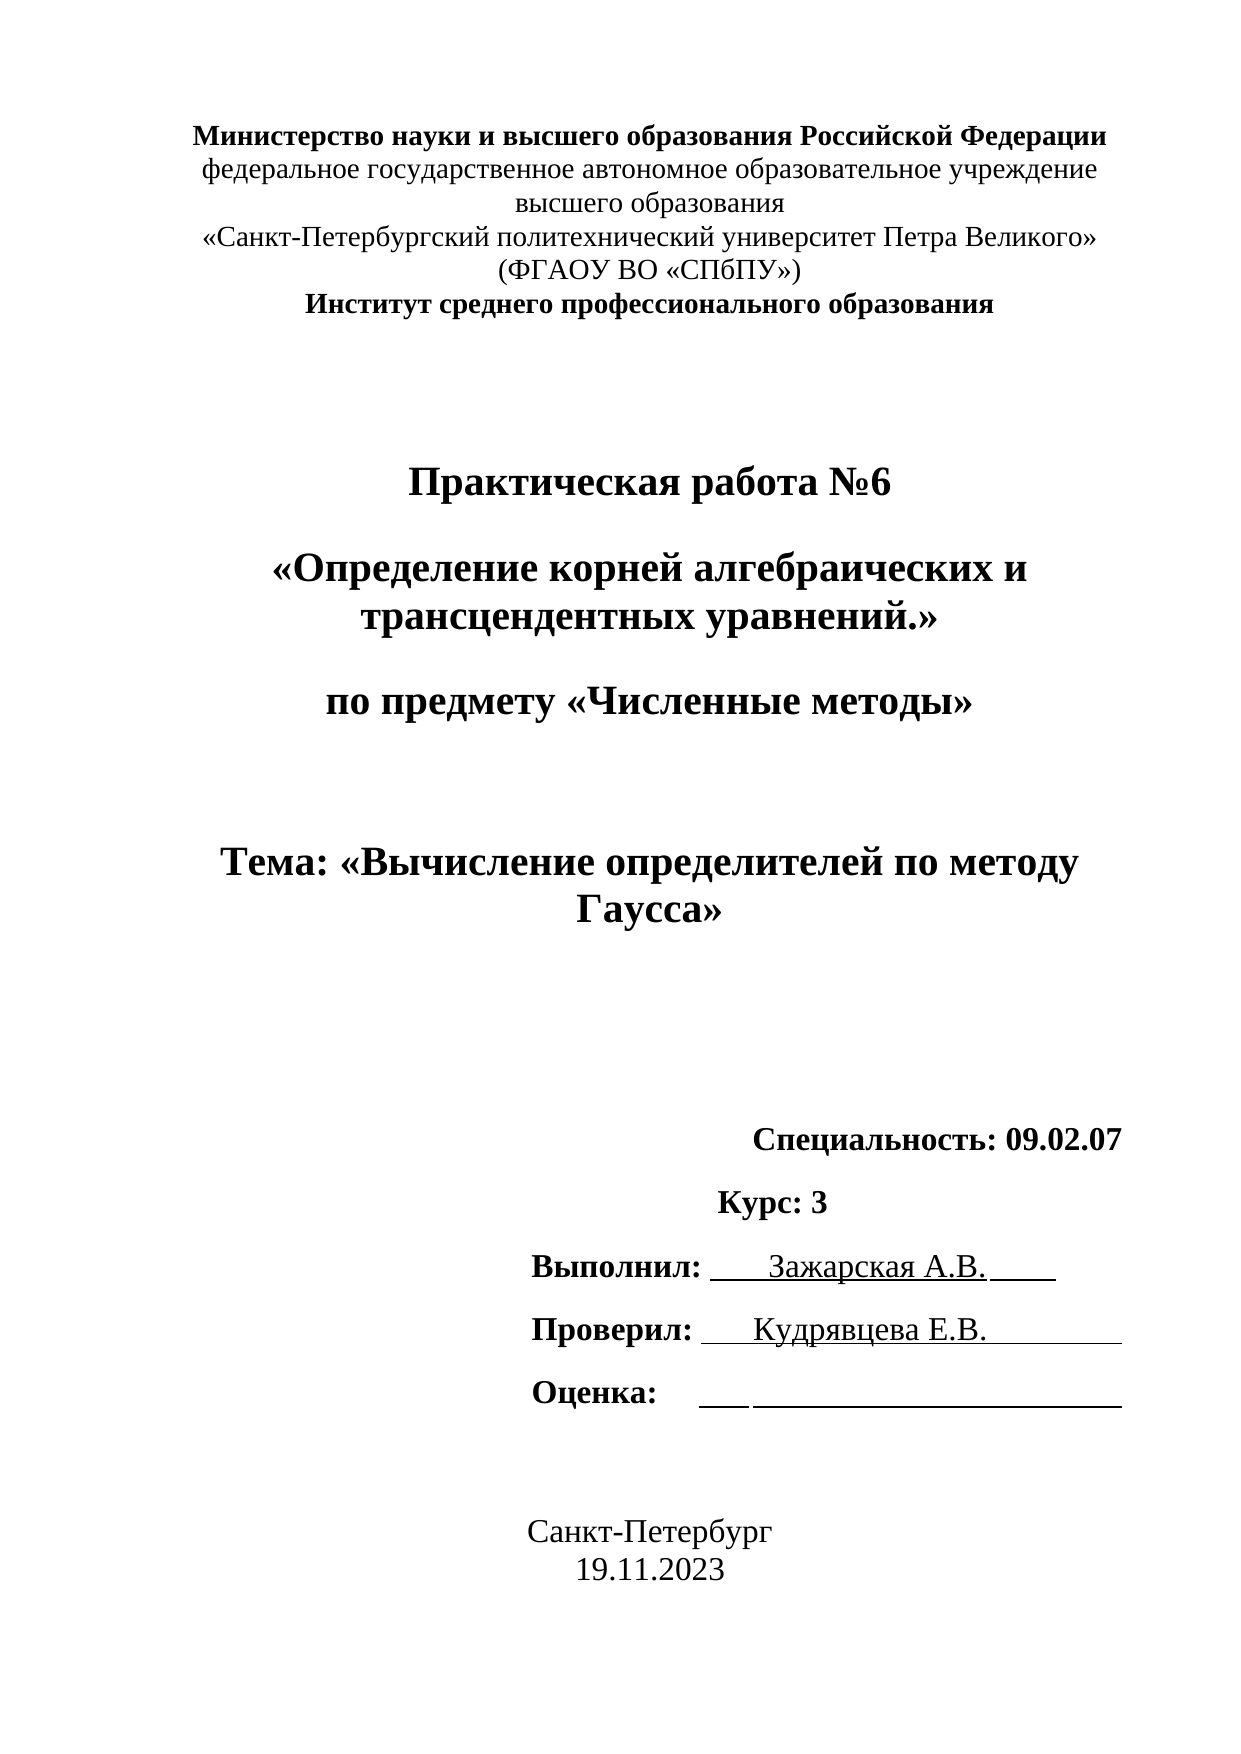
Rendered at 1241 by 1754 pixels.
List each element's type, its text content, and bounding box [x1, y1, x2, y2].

text трансцендентных уравнений.» [177, 590, 1122, 638]
text Специальность: 09.02.07 [177, 1119, 1122, 1158]
text федеральное государственное автономное образовательное учреждение [177, 152, 1122, 185]
text Проверил: Кудрявцева Е.В. [177, 1309, 1122, 1348]
text по предмету «Численные методы» [177, 676, 1122, 723]
text Тема: «Вычисление определителей по методу Гаусса» [177, 836, 1122, 932]
text Санкт-Петербург [177, 1511, 1122, 1549]
text «Определение корней алгебраических и [177, 542, 1122, 590]
text (ФГАОУ ВО «СПбПУ») [177, 252, 1122, 286]
text высшего образования [177, 185, 1122, 219]
text Оценка: [177, 1373, 1122, 1411]
text Министерство науки и высшего образования Российской Федерации [177, 118, 1122, 152]
text 19.11.2023 [177, 1549, 1122, 1588]
text Практическая работа №6 [177, 457, 1122, 505]
text «Санкт-Петербургский политехнический университет Петра Великого» [177, 219, 1122, 252]
text Институт среднего профессионального образования [177, 286, 1122, 319]
text Курс: 3 [177, 1183, 1087, 1221]
text Выполнил: Зажарская А.В. [473, 1246, 1122, 1284]
